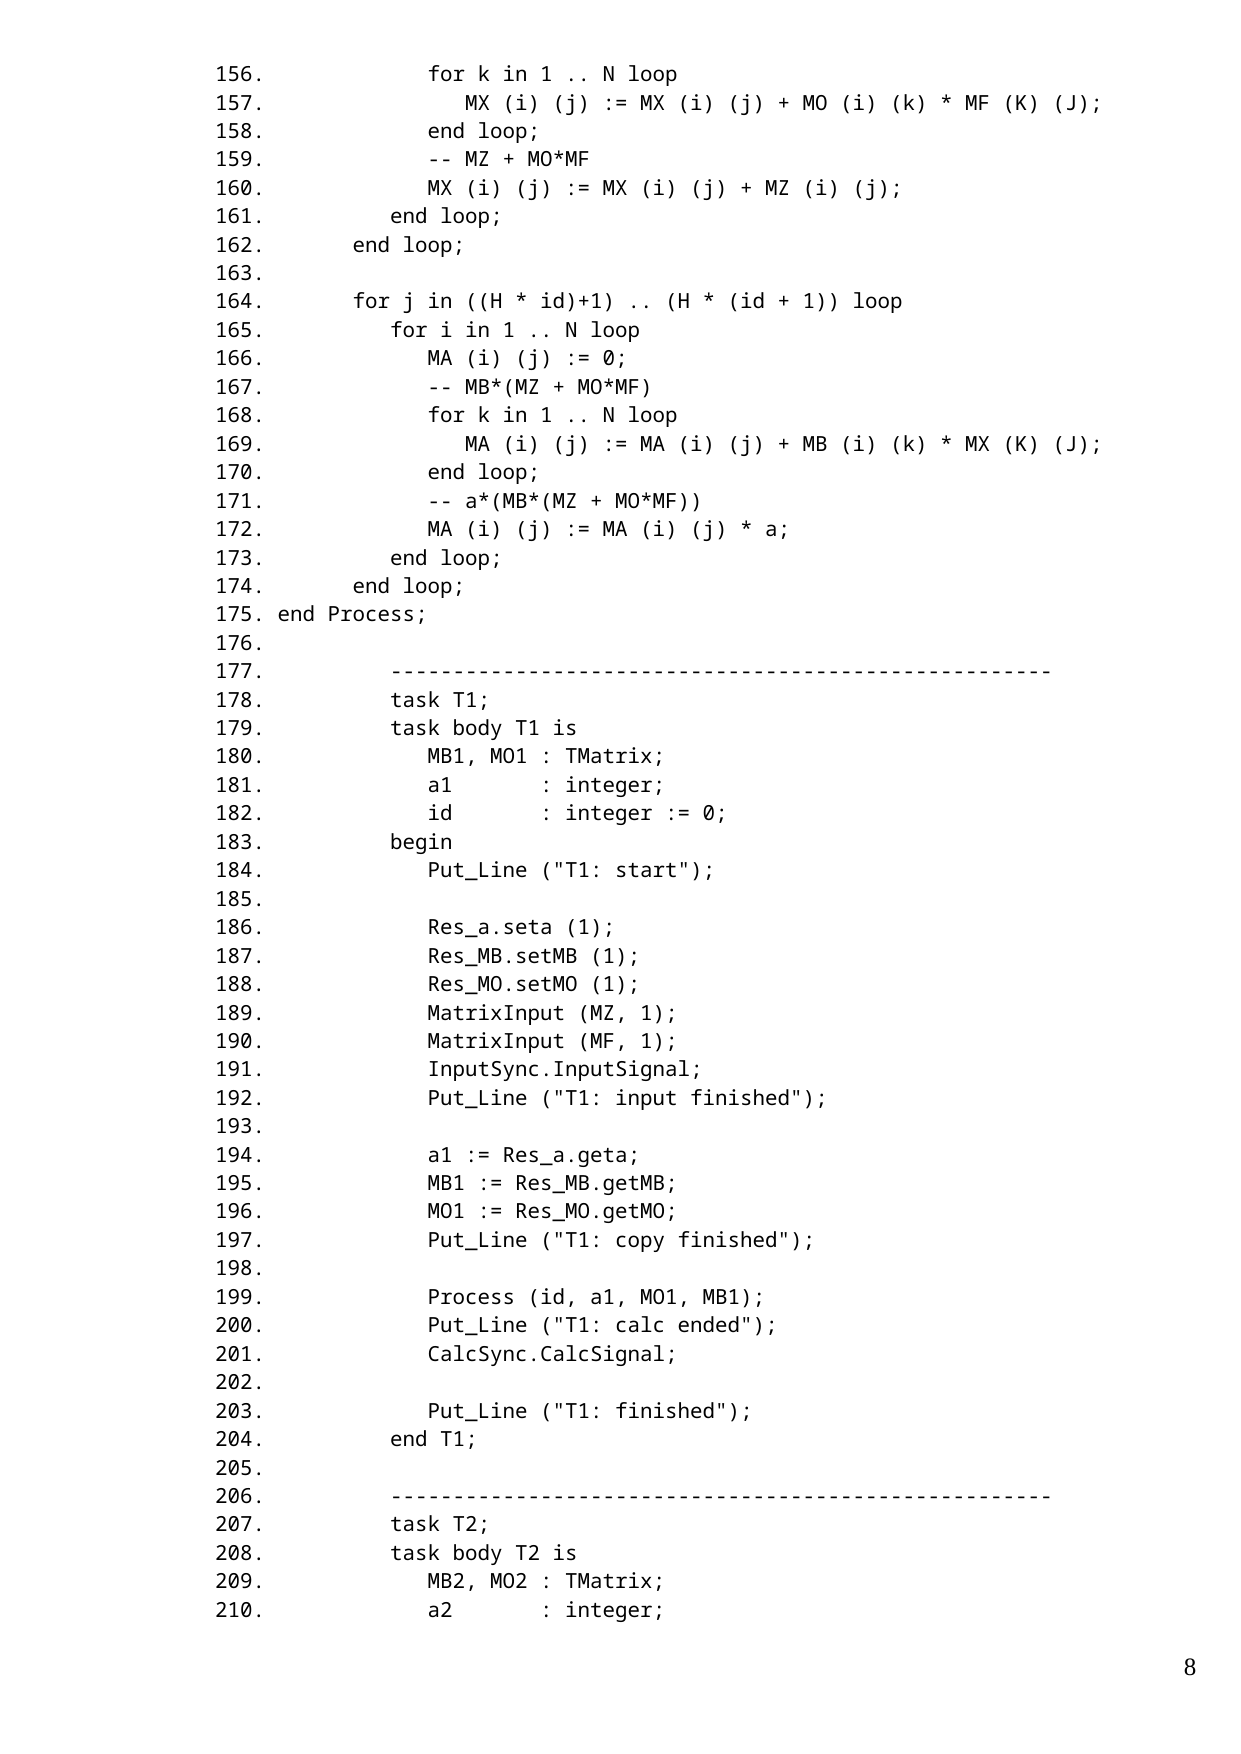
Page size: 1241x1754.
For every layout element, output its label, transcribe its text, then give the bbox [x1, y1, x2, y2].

text 172. MA (i) (j) := MA (i) (j) * a; [177, 514, 1196, 543]
text 191. InputSync.InputSignal; [177, 1054, 1196, 1083]
text 160. MX (i) (j) := MX (i) (j) + MZ (i) (j); [177, 173, 1196, 201]
text 207. task T2; [177, 1509, 1196, 1538]
text 193. [177, 1111, 1196, 1140]
text 194. a1 := Res_a.geta; [177, 1140, 1196, 1168]
text 209. MB2, MO2 : TMatrix; [177, 1566, 1196, 1595]
text 176. [177, 628, 1196, 656]
text 184. Put_Line ("T1: start"); [177, 855, 1196, 884]
text 183. begin [177, 827, 1196, 855]
text 200. Put_Line ("T1: calc ended"); [177, 1310, 1196, 1339]
text 166. MA (i) (j) := 0; [177, 343, 1196, 372]
text 187. Res_MB.setMB (1); [177, 941, 1196, 969]
text 204. end T1; [177, 1424, 1196, 1453]
text 189. MatrixInput (MZ, 1); [177, 998, 1196, 1026]
text 159. -- MZ + MO*MF [177, 144, 1196, 173]
text 198. [177, 1253, 1196, 1282]
text 171. -- a*(MB*(MZ + MO*MF)) [177, 486, 1196, 514]
text 167. -- MB*(MZ + MO*MF) [177, 372, 1196, 400]
text 206. ----------------------------------------------------- [177, 1481, 1196, 1509]
text 192. Put_Line ("T1: input finished"); [177, 1083, 1196, 1111]
text 163. [177, 258, 1196, 287]
text 174. end loop; [177, 571, 1196, 599]
text 203. Put_Line ("T1: finished"); [177, 1396, 1196, 1424]
text 158. end loop; [177, 116, 1196, 144]
text 179. task body T1 is [177, 713, 1196, 742]
text 199. Process (id, a1, MO1, MB1); [177, 1282, 1196, 1310]
text 197. Put_Line ("T1: copy finished"); [177, 1225, 1196, 1253]
text 156. for k in 1 .. N loop [177, 59, 1196, 88]
text 168. for k in 1 .. N loop [177, 400, 1196, 429]
text 210. a2 : integer; [177, 1595, 1196, 1623]
text 182. id : integer := 0; [177, 798, 1196, 827]
text 181. a1 : integer; [177, 770, 1196, 798]
text 170. end loop; [177, 457, 1196, 486]
text 162. end loop; [177, 230, 1196, 258]
text 175. end Process; [177, 599, 1196, 628]
text 178. task T1; [177, 685, 1196, 713]
text 169. MA (i) (j) := MA (i) (j) + MB (i) (k) * MX (K) (J); [177, 429, 1196, 457]
text 202. [177, 1367, 1196, 1396]
text 205. [177, 1453, 1196, 1481]
text 208. task body T2 is [177, 1538, 1196, 1566]
text 161. end loop; [177, 201, 1196, 230]
text 173. end loop; [177, 543, 1196, 571]
text 186. Res_a.seta (1); [177, 912, 1196, 941]
text 180. MB1, MO1 : TMatrix; [177, 742, 1196, 770]
text 165. for i in 1 .. N loop [177, 315, 1196, 343]
text 196. MO1 := Res_MO.getMO; [177, 1197, 1196, 1225]
text 201. CalcSync.CalcSignal; [177, 1339, 1196, 1367]
text 157. MX (i) (j) := MX (i) (j) + MO (i) (k) * MF (K) (J); [177, 88, 1196, 116]
text 177. ----------------------------------------------------- [177, 656, 1196, 685]
text 195. MB1 := Res_MB.getMB; [177, 1168, 1196, 1197]
text 185. [177, 884, 1196, 912]
text 164. for j in ((H * id)+1) .. (H * (id + 1)) loop [177, 287, 1196, 315]
text 190. MatrixInput (MF, 1); [177, 1026, 1196, 1054]
text 188. Res_MO.setMO (1); [177, 969, 1196, 998]
